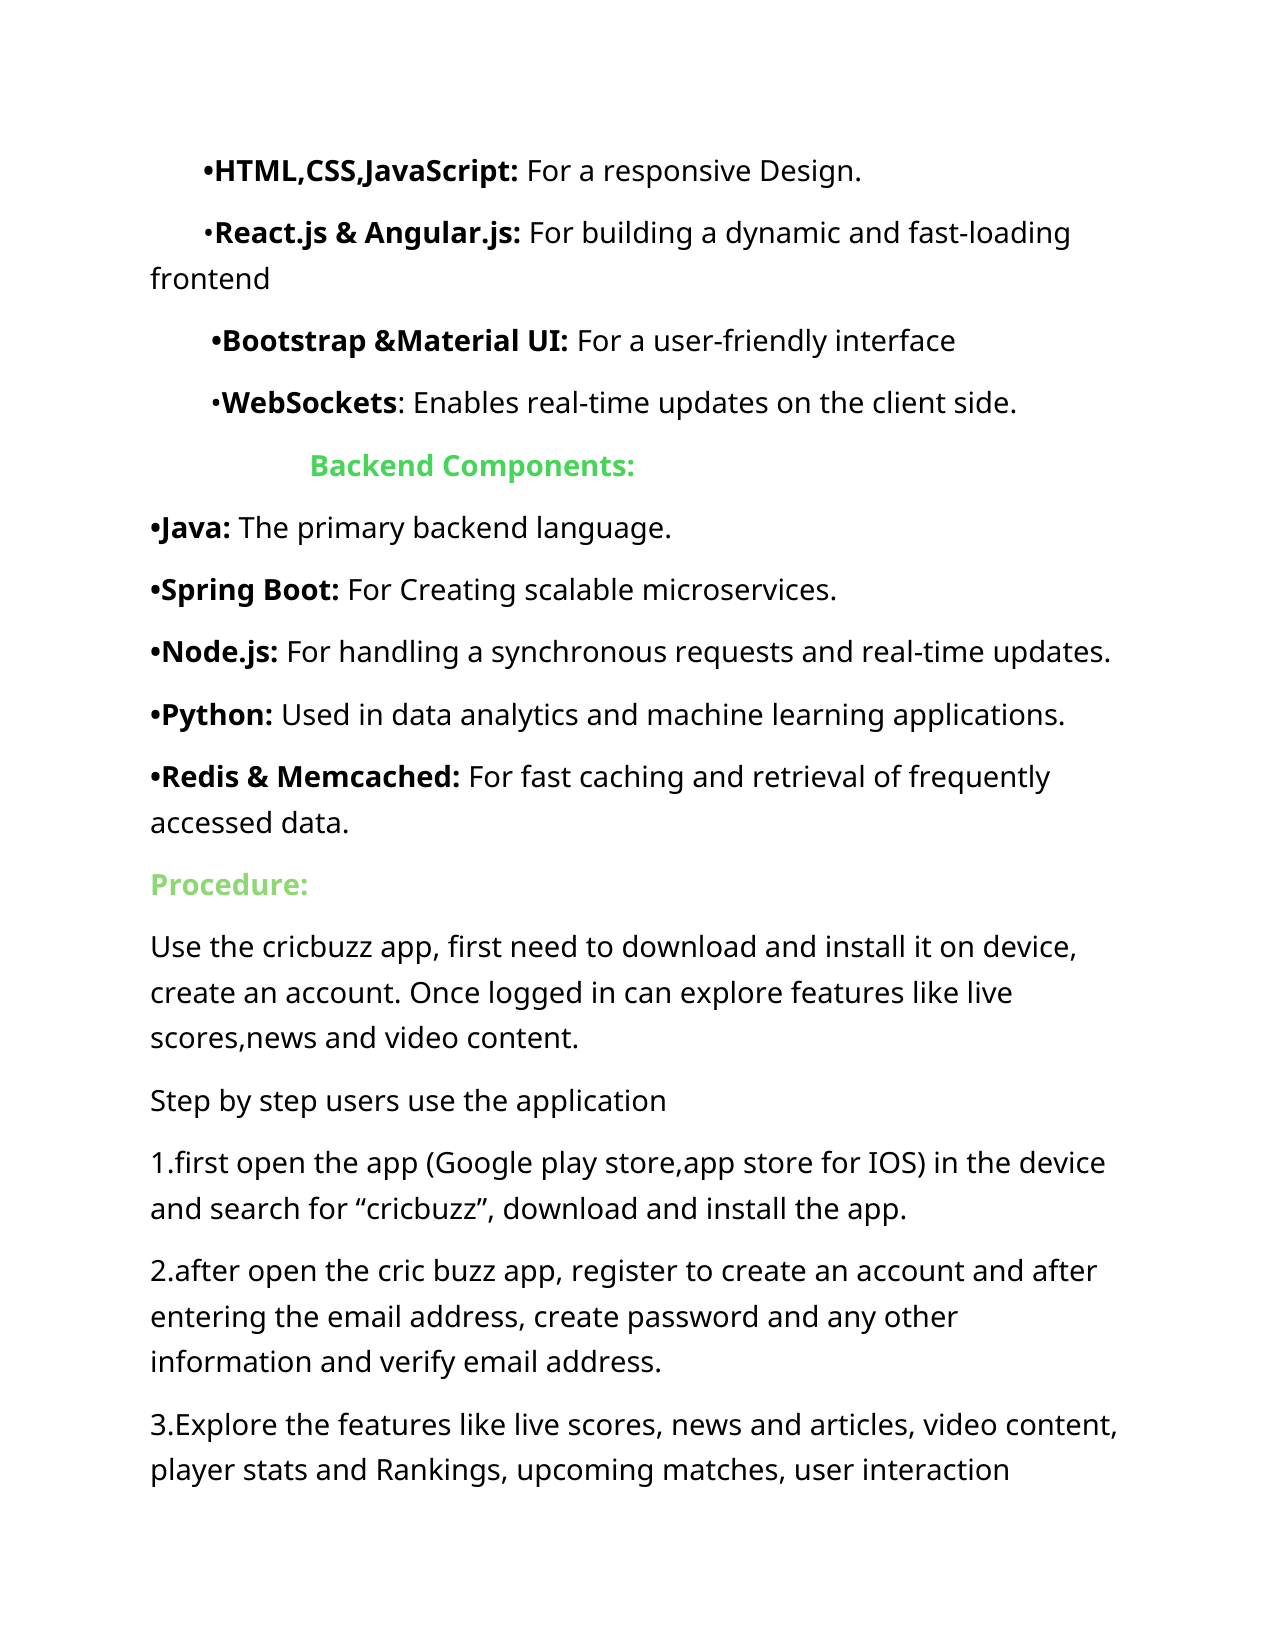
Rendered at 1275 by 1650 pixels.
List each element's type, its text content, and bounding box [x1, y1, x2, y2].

text •HTML,CSS,JavaScript: For a responsive Design. [150, 150, 1125, 190]
text 2.after open the cric buzz app, register to create an account and after entering the email address, create password and any other information and verify email address. [150, 1250, 1125, 1381]
text •Spring Boot: For Creating scalable microservices. [150, 569, 1125, 609]
text •Bootstrap &Material UI: For a user-friendly interface [150, 320, 1125, 360]
text •WebSockets: Enables real-time updates on the client side. [150, 382, 1125, 422]
text 1.first open the app (Google play store,app store for IOS) in the device and search for “cricbuzz”, download and install the app. [150, 1142, 1125, 1228]
text Procedure: [150, 864, 1125, 904]
text •Redis & Memcached: For fast caching and retrieval of frequently accessed data. [150, 756, 1125, 842]
text Step by step users use the application [150, 1080, 1125, 1120]
text 3.Explore the features like live scores, news and articles, video content, player stats and Rankings, upcoming matches, user interaction [150, 1404, 1125, 1489]
text Use the cricbuzz app, first need to download and install it on device, create an account. Once logged in can explore features like live scores,news and video content. [150, 926, 1125, 1057]
text •Python: Used in data analytics and machine learning applications. [150, 694, 1125, 734]
text •React.js & Angular.js: For building a dynamic and fast-loading frontend [150, 212, 1125, 298]
text •Java: The primary backend language. [150, 507, 1125, 547]
text Backend Components: [150, 445, 1125, 484]
text •Node.js: For handling a synchronous requests and real-time updates. [150, 632, 1125, 671]
